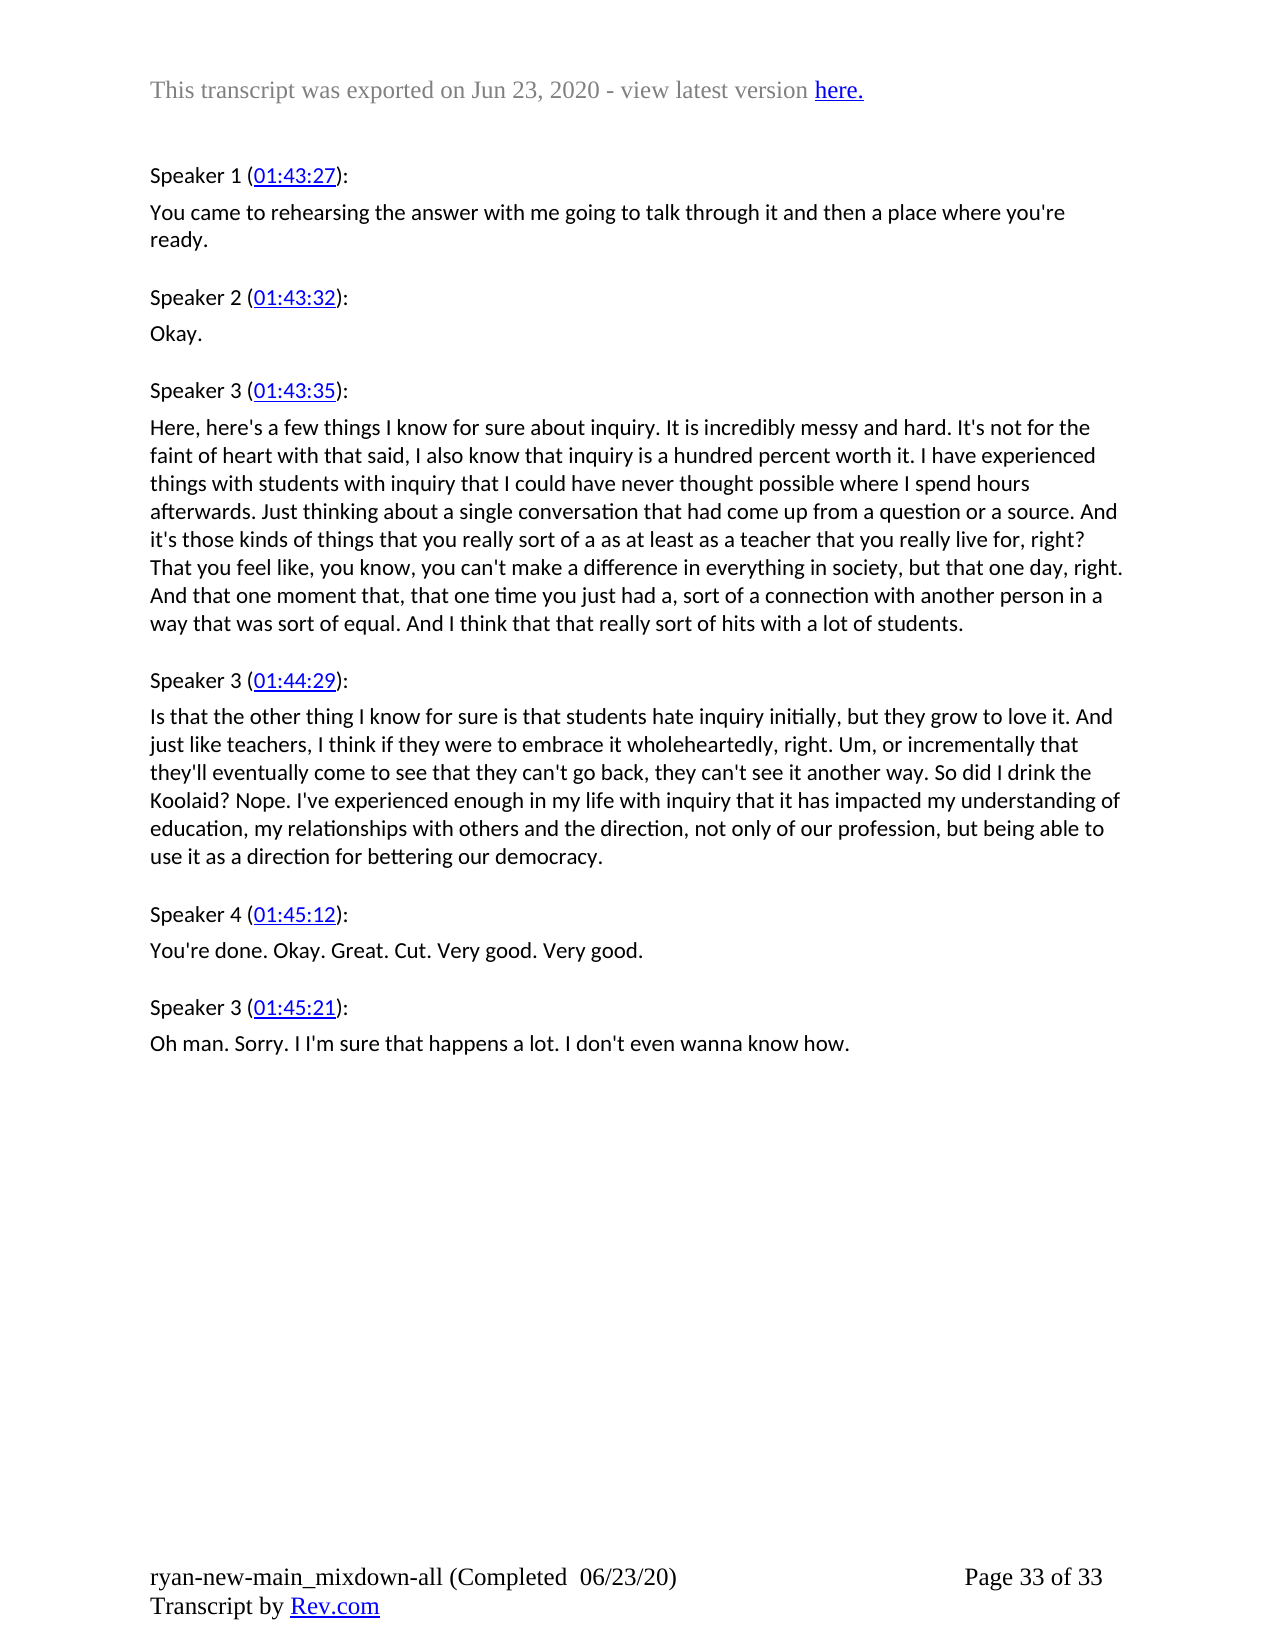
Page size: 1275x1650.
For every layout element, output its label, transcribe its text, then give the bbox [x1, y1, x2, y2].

text Oh man. Sorry. I I'm sure that happens a lot. I don't even wanna know how. [150, 1029, 1125, 1058]
text You came to rehearsing the answer with me going to talk through it and then a place where you're ready. [150, 198, 1125, 254]
text Okay. [150, 319, 1125, 347]
text Speaker 3 (01:45:21): [150, 993, 1125, 1021]
text Here, here's a few things I know for sure about inquiry. It is incredibly messy and hard. It's not for the faint of heart with that said, I also know that inquiry is a hundred percent worth it. I have experienced things with students with inquiry that I could have never thought possible where I spend hours afterwards. Just thinking about a single conversation that had come up from a question or a source. And it's those kinds of things that you really sort of a as at least as a teacher that you really live for, right? That you feel like, you know, you can't make a difference in everything in society, but that one day, right. And that one moment that, that one time you just had a, sort of a connection with another person in a way that was sort of equal. And I think that that really sort of hits with a lot of students. [150, 413, 1125, 637]
text Speaker 1 (01:43:27): [150, 161, 1125, 189]
text Speaker 4 (01:45:12): [150, 900, 1125, 928]
text Speaker 3 (01:44:29): [150, 666, 1125, 694]
text Speaker 3 (01:43:35): [150, 376, 1125, 404]
text Is that the other thing I know for sure is that students hate inquiry initially, but they grow to love it. And just like teachers, I think if they were to embrace it wholeheartedly, right. Um, or incrementally that they'll eventually come to see that they can't go back, they can't see it another way. So did I drink the Koolaid? Nope. I've experienced enough in my life with inquiry that it has impacted my understanding of education, my relationships with others and the direction, not only of our profession, but being able to use it as a direction for bettering our democracy. [150, 702, 1125, 871]
text You're done. Okay. Great. Cut. Very good. Very good. [150, 936, 1125, 964]
text Speaker 2 (01:43:32): [150, 283, 1125, 311]
